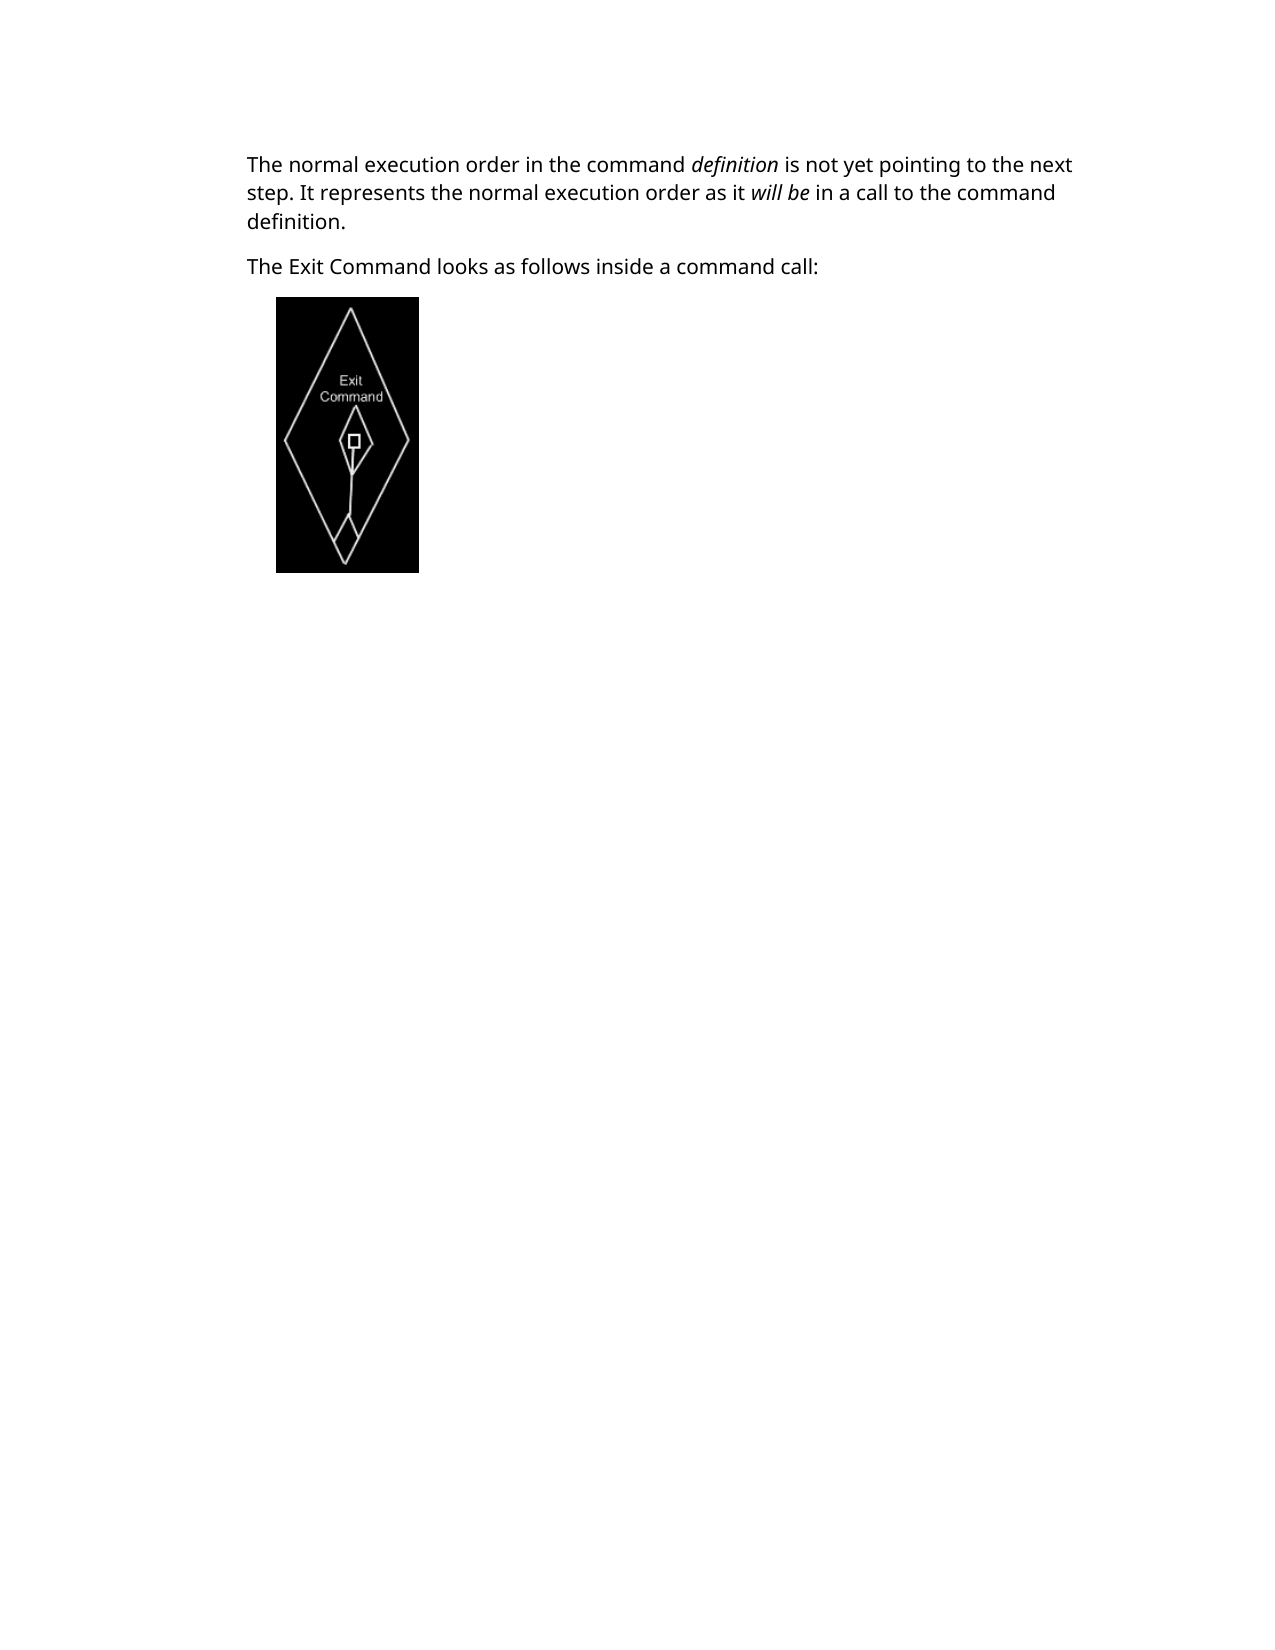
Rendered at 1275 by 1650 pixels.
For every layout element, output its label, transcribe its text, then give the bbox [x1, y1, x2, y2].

text The Exit Command looks as follows inside a command call: [247, 252, 1087, 281]
text The normal execution order in the command definition is not yet pointing to the next step. It represents the normal execution order as it will be in a call to the command definition. [247, 150, 1087, 235]
picture [276, 297, 419, 573]
